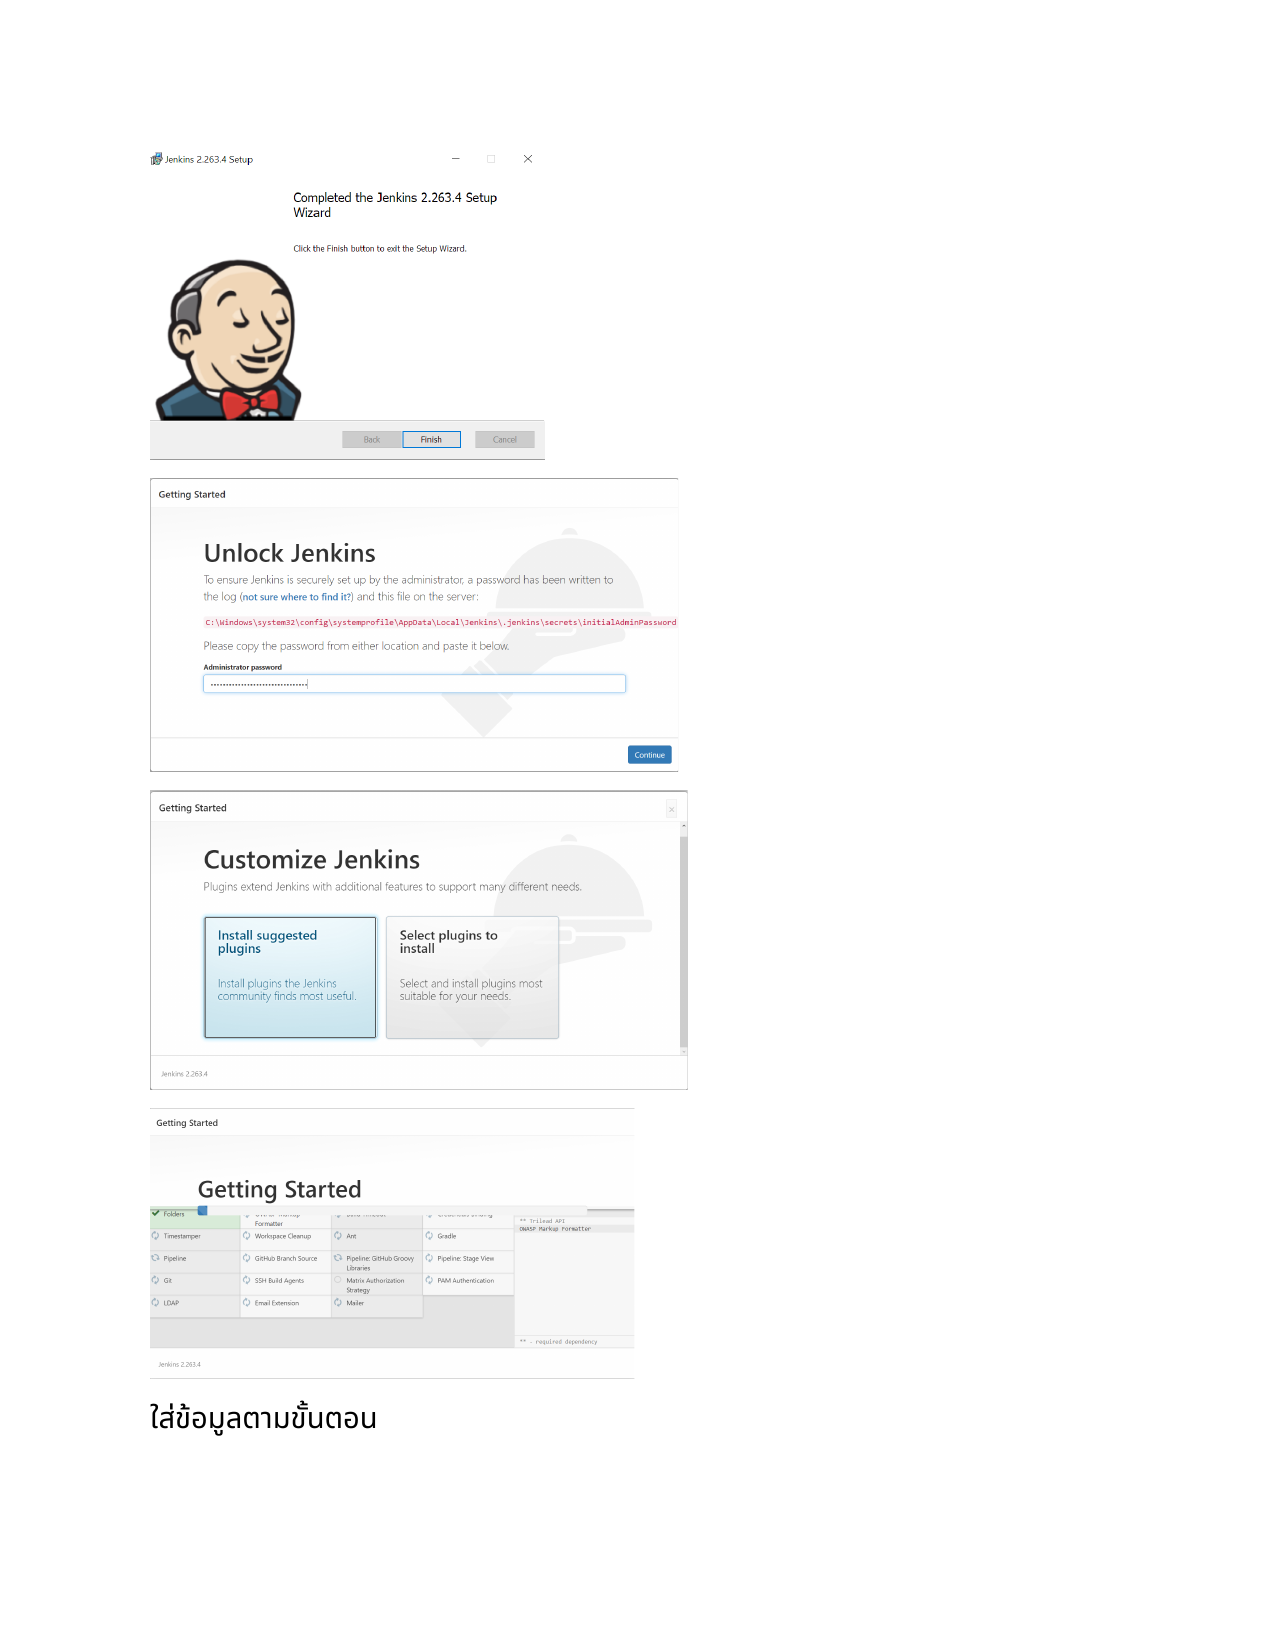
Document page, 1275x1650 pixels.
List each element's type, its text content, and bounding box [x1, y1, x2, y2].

picture [150, 1108, 635, 1379]
picture [150, 478, 679, 772]
text ใส่ข้อมูลตามขั้นตอน [150, 1397, 1125, 1441]
picture [150, 790, 688, 1090]
picture [150, 150, 545, 460]
